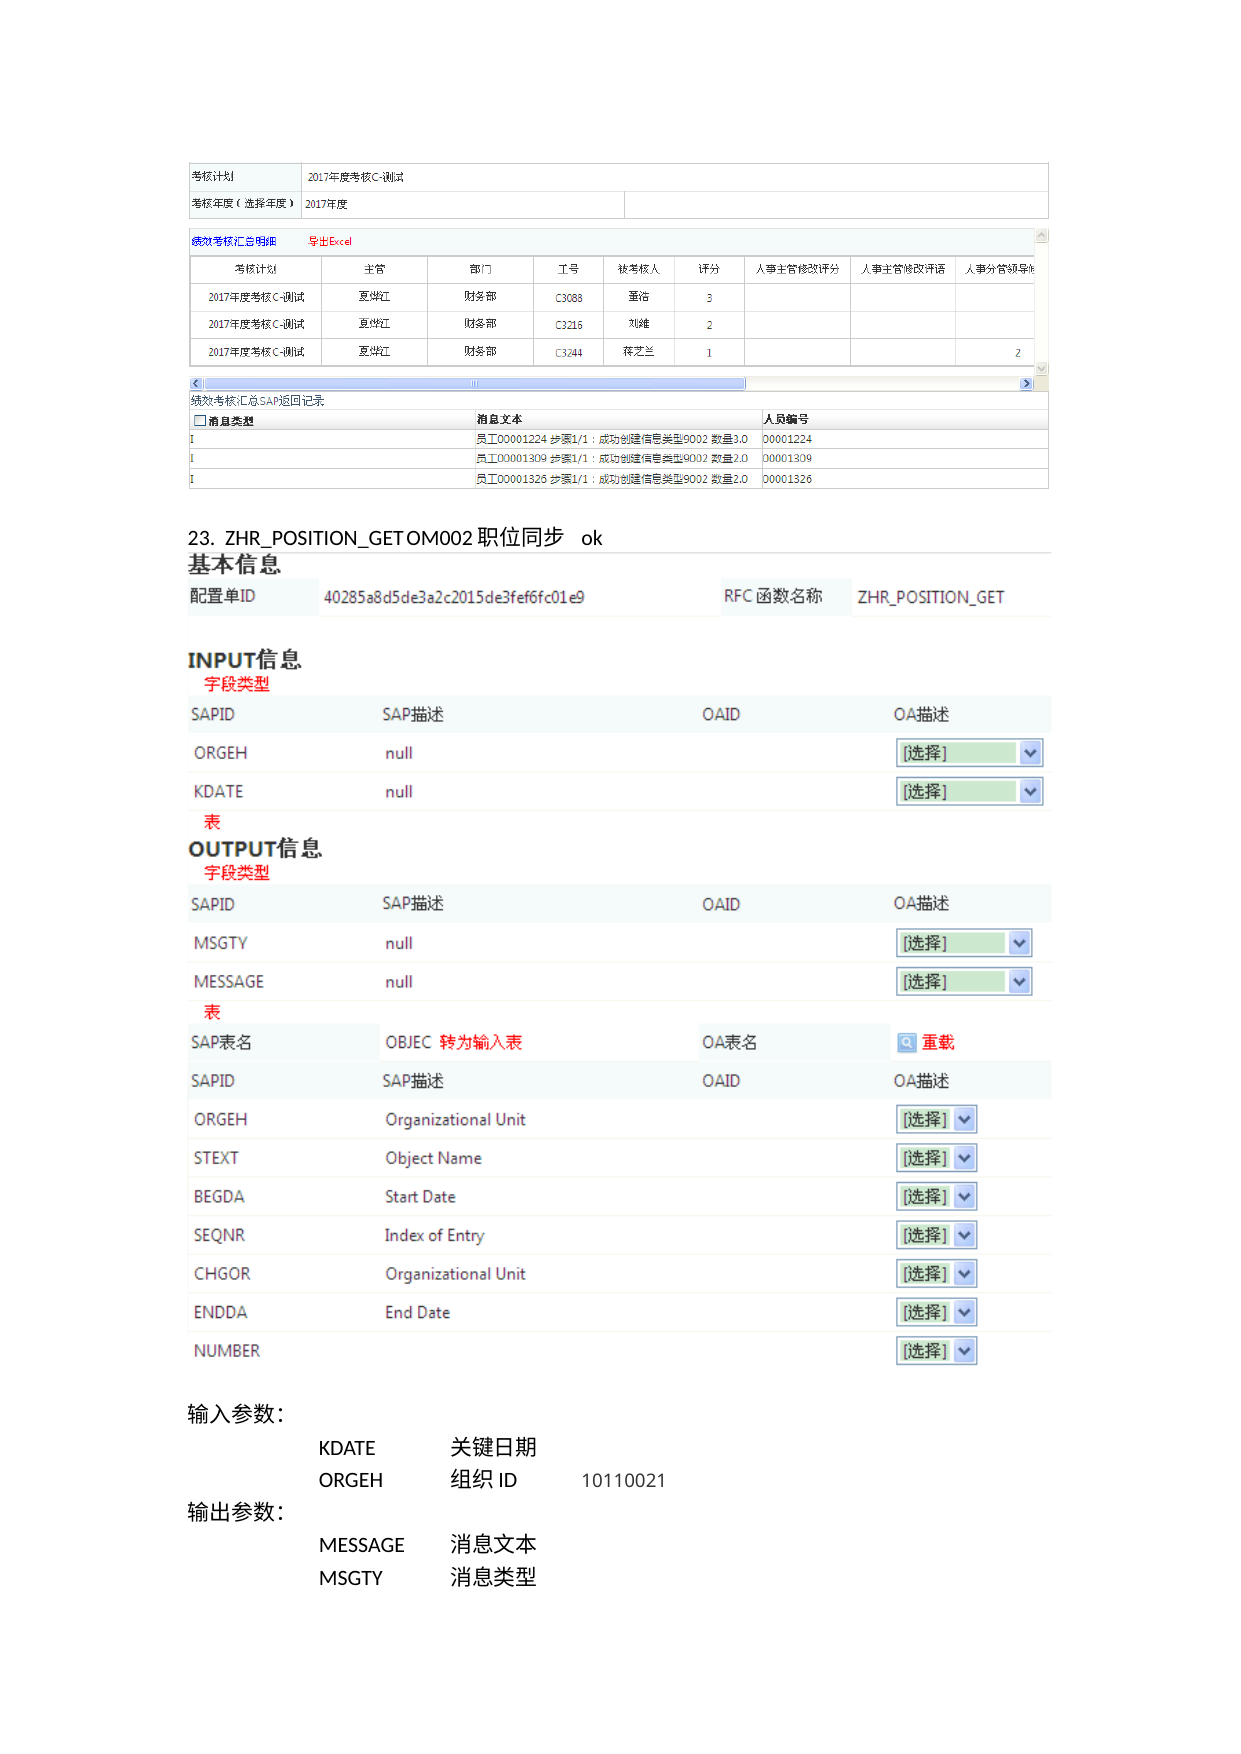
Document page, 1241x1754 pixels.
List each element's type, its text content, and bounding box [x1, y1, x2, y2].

text 输入参数： [187, 1397, 1053, 1429]
picture [187, 162, 1052, 492]
text ORGEH 组织ID 10110021 [275, 1462, 1053, 1494]
list ZHR_POSITION_GET OM002 职位同步 ok [187, 519, 1053, 552]
text MSGTY 消息类型 [275, 1559, 1053, 1592]
text KDATE 关键日期 [275, 1429, 1053, 1462]
text MESSAGE 消息文本 [275, 1527, 1053, 1559]
text 输出参数： [187, 1494, 1053, 1527]
picture [187, 552, 1052, 1368]
